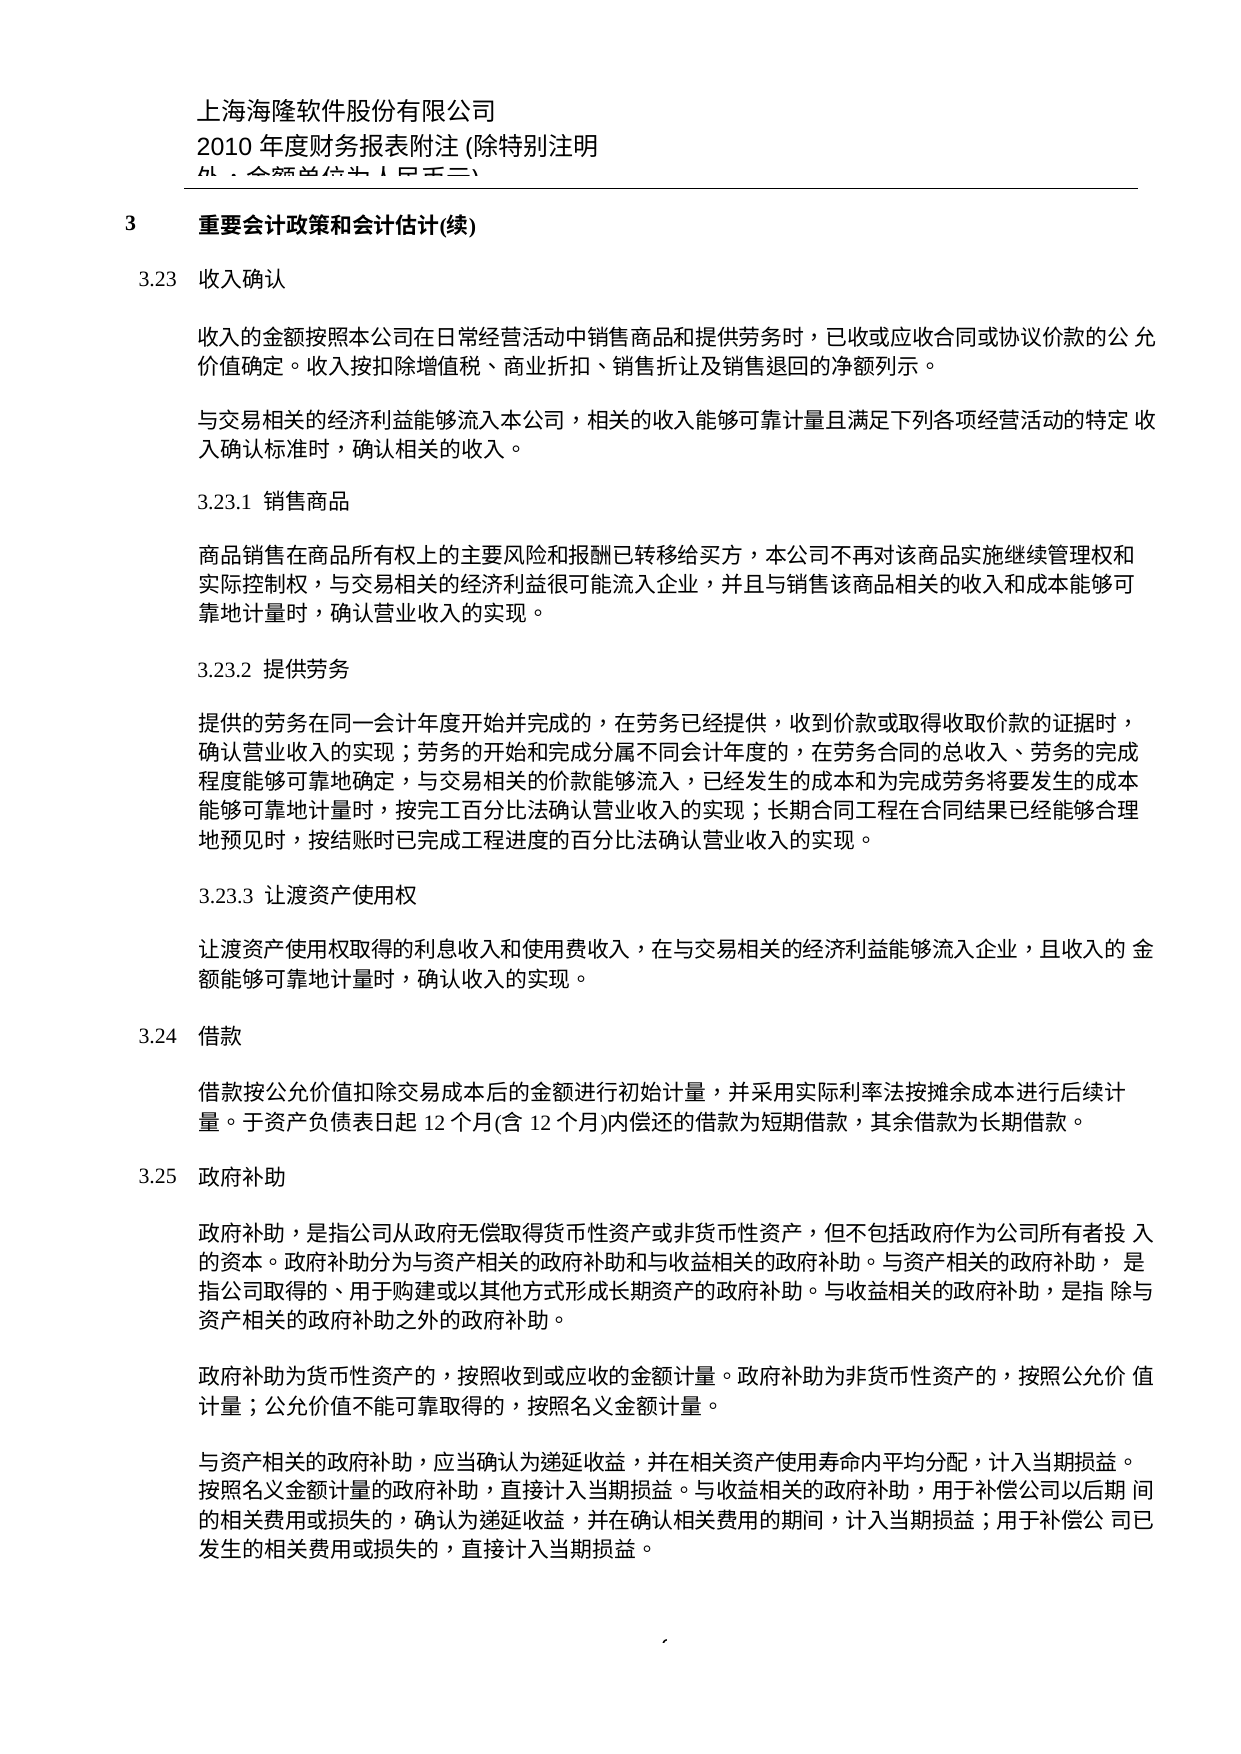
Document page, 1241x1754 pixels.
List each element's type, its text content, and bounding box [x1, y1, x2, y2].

text 与资产相关的政府补助，应当确认为递延收益，并在相关资产使用寿命内平均分配，计入当期损益。 按照名义金额计量的政府补助，直接计入当期损益。与收益相关的政府补助，用于补偿公司以后期 间的相关费用或损失的，确认为递延收益，并在确认相关费用的期间，计入当期损益；用于补偿公 司已发生的相关费用或损失的，直接计入当期损益。 [199, 1447, 1159, 1564]
text 政府补助，是指公司从政府无偿取得货币性资产或非货币性资产，但不包括政府作为公司所有者投 入的资本。政府补助分为与资产相关的政府补助和与收益相关的政府补助。与资产相关的政府补助， 是指公司取得的、用于购建或以其他方式形成长期资产的政府补助。与收益相关的政府补助，是指 除与资产相关的政府补助之外的政府补助。 [199, 1218, 1159, 1335]
text 3.23.3 让渡资产使用权 [199, 880, 1113, 910]
text 与交易相关的经济利益能够流入本公司，相关的收入能够可靠计量且满足下列各项经营活动的特定 收入确认标准时，确认相关的收入。 [197, 406, 1159, 463]
text 政府补助为货币性资产的，按照收到或应收的金额计量。政府补助为非货币性资产的，按照公允价 值计量；公允价值不能可靠取得的，按照名义金额计量。 [199, 1361, 1159, 1421]
text 3.23.1 销售商品 [197, 486, 1113, 516]
text 3.23 收入确认 [138, 263, 1113, 294]
text 3 重要会计政策和会计估计(续) [125, 210, 1113, 240]
text 商品销售在商品所有权上的主要风险和报酬已转移给买方，本公司不再对该商品实施继续管理权和 实际控制权，与交易相关的经济利益很可能流入企业，并且与销售该商品相关的收入和成本能够可 靠地计量时，确认营业收入的实现。 [199, 540, 1137, 628]
text 让渡资产使用权取得的利息收入和使用费收入，在与交易相关的经济利益能够流入企业，且收入的 金额能够可靠地计量时，确认收入的实现。 [199, 934, 1159, 994]
text 借款按公允价值扣除交易成本后的金额进行初始计量，并采用实际利率法按摊余成本进行后续计 量。于资产负债表日起 12 个月(含 12 个月)内偿还的借款为短期借款，其余借款为长期借款。 [199, 1077, 1159, 1137]
text 提供的劳务在同一会计年度开始并完成的，在劳务已经提供，收到价款或取得收取价款的证据时， 确认营业收入的实现；劳务的开始和完成分属不同会计年度的，在劳务合同的总收入、劳务的完成 程度能够可靠地确定，与交易相关的价款能够流入，已经发生的成本和为完成劳务将要发生的成本 能够可靠地计量时，按完工百分比法确认营业收入的实现；长期合同工程在合同结果已经能够合理 地预见时，按结账时已完成工程进度的百分比法确认营业收入的实现。 [199, 708, 1141, 854]
text 收入的金额按照本公司在日常经营活动中销售商品和提供劳务时，已收或应收合同或协议价款的公 允价值确定。收入按扣除增值税、商业折扣、销售折让及销售退回的净额列示。 [197, 323, 1159, 380]
text 3.24 借款 [138, 1020, 1113, 1051]
text 3.23.2 提供劳务 [197, 654, 1113, 684]
text 3.25 政府补助 [138, 1161, 1113, 1192]
